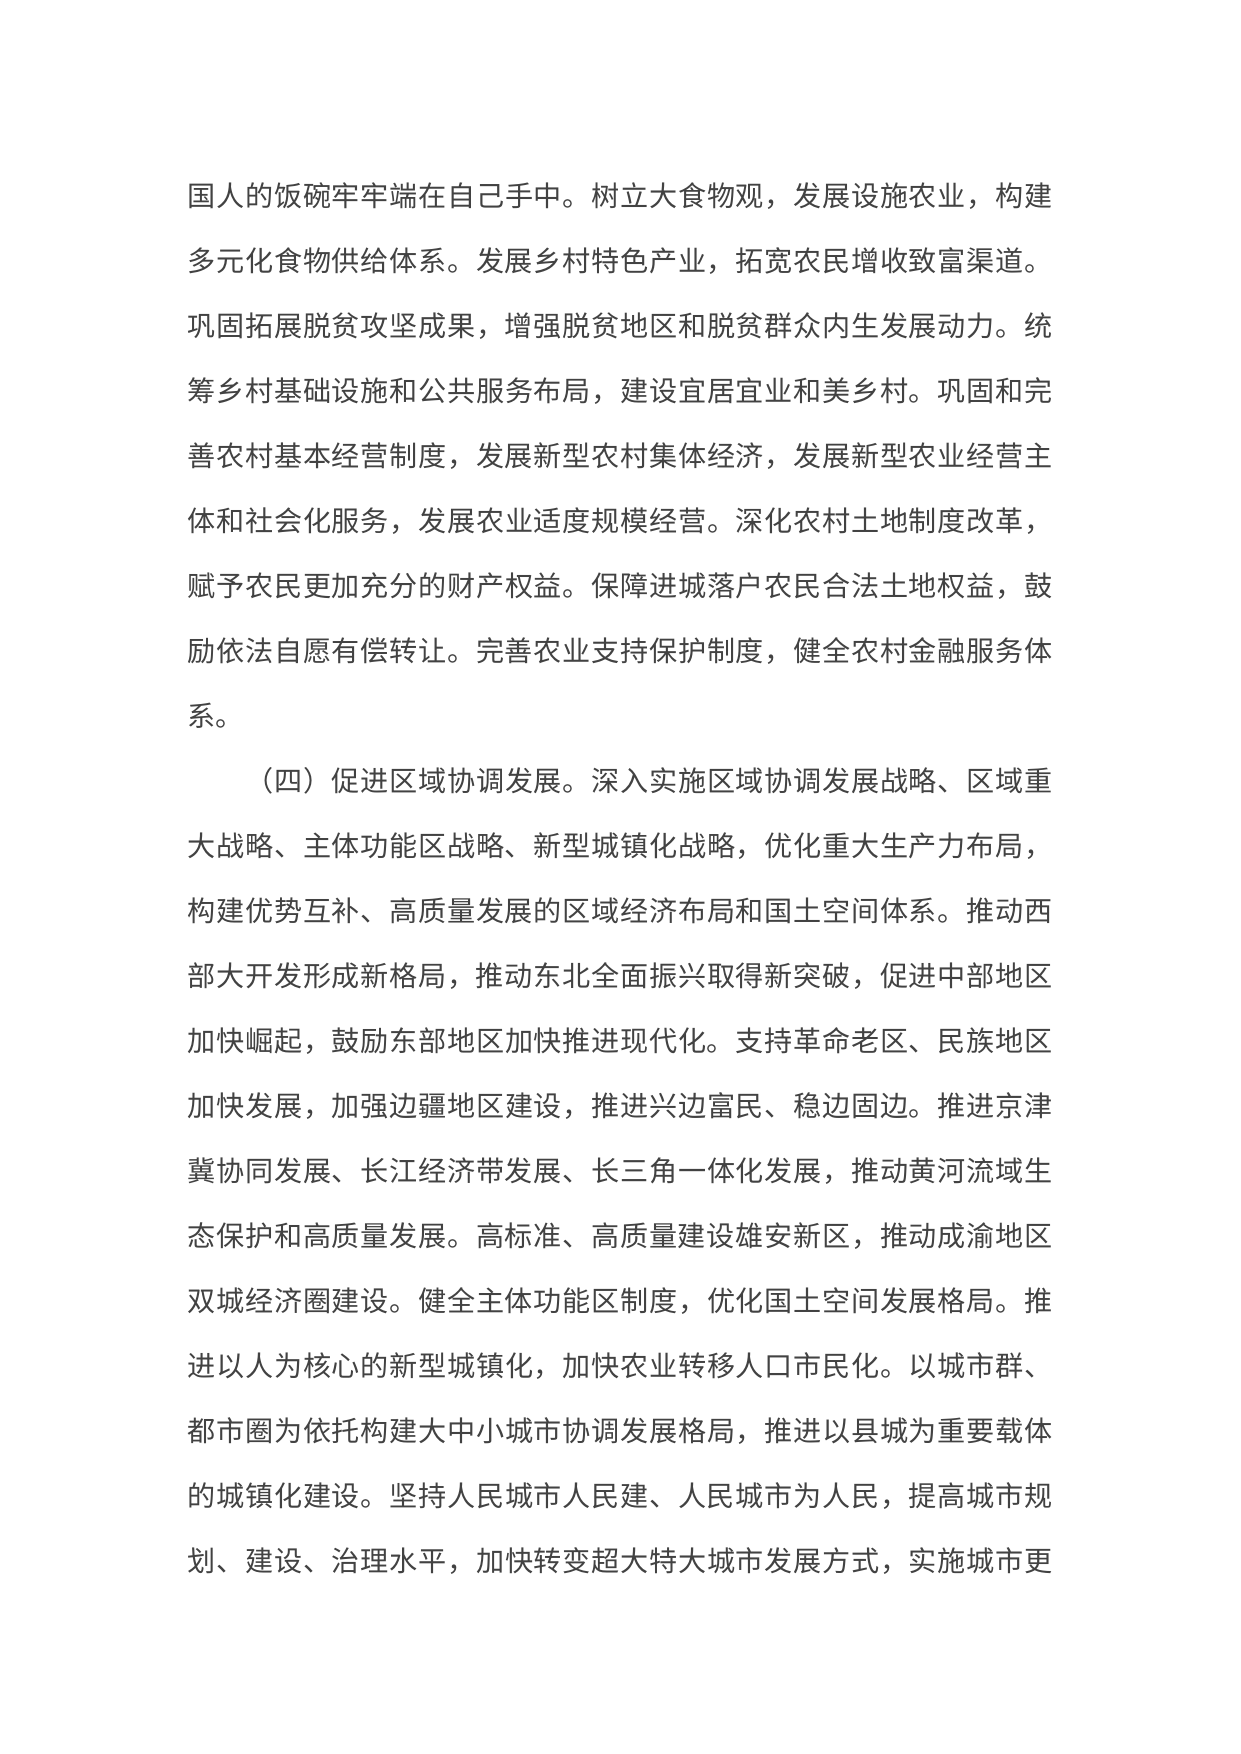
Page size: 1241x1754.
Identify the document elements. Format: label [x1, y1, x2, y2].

text [187, 747, 1053, 1592]
text [187, 162, 1053, 747]
